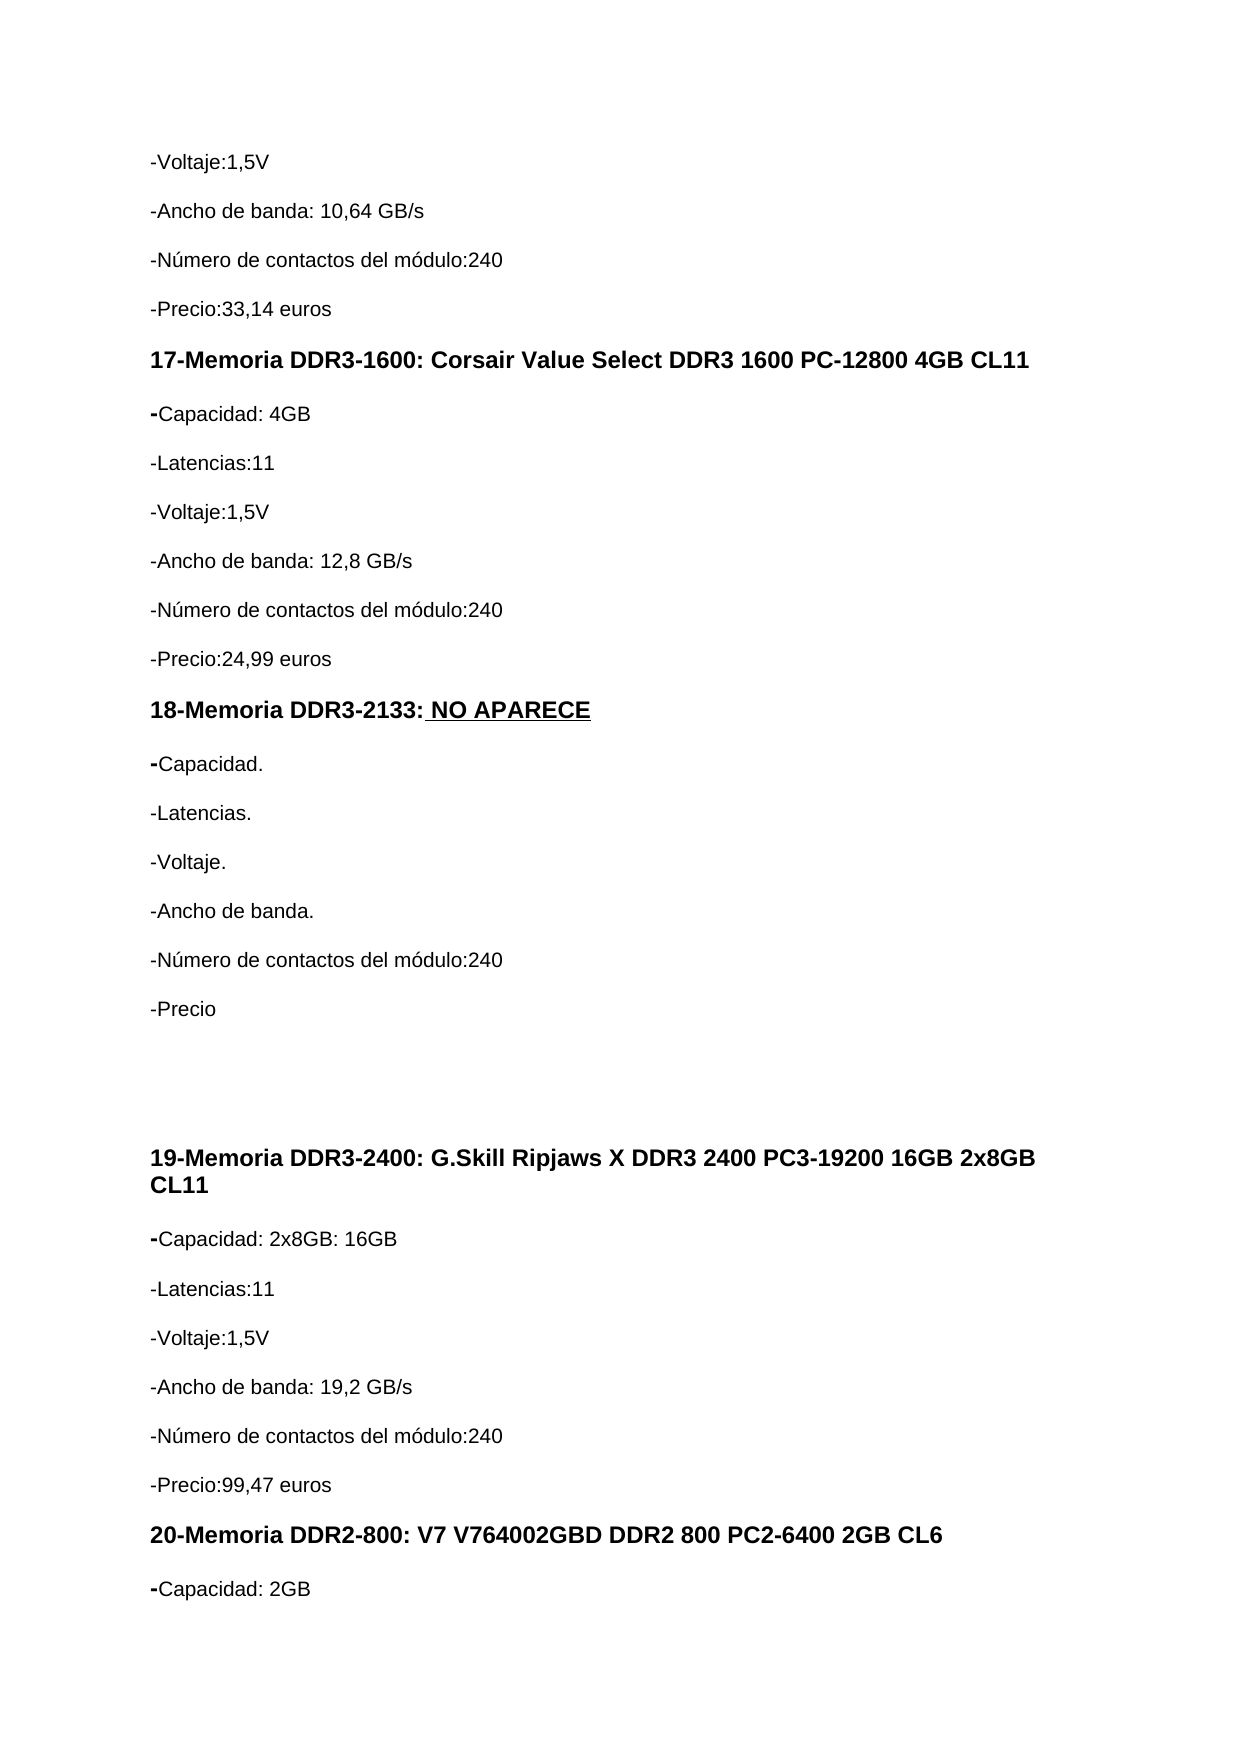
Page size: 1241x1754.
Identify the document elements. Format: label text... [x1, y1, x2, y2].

text 19-Memoria DDR3-2400: G.Skill Ripjaws X DDR3 2400 PC3-19200 16GB 2x8GB CL11 [150, 1144, 1090, 1199]
text 18-Memoria DDR3-2133: NO APARECE [150, 696, 1090, 723]
text -Capacidad: 2GB [150, 1574, 1090, 1602]
text -Voltaje:1,5V [150, 1326, 1090, 1349]
text -Capacidad: 2x8GB: 16GB [150, 1224, 1090, 1252]
text 17-Memoria DDR3-1600: Corsair Value Select DDR3 1600 PC-12800 4GB CL11 [150, 346, 1090, 373]
text -Precio:24,99 euros [150, 647, 1090, 671]
text -Capacidad. [150, 748, 1090, 776]
text -Ancho de banda. [150, 899, 1090, 923]
text 20-Memoria DDR2-800: V7 V764002GBD DDR2 800 PC2-6400 2GB CL6 [150, 1521, 1090, 1549]
text -Precio:33,14 euros [150, 297, 1090, 321]
text -Ancho de banda: 10,64 GB/s [150, 199, 1090, 223]
text -Latencias. [150, 801, 1090, 825]
text -Latencias:11 [150, 451, 1090, 475]
text -Precio [150, 997, 1090, 1021]
text -Voltaje:1,5V [150, 150, 1090, 174]
text -Capacidad: 4GB [150, 398, 1090, 426]
text -Ancho de banda: 12,8 GB/s [150, 549, 1090, 573]
text -Número de contactos del módulo:240 [150, 948, 1090, 972]
text -Ancho de banda: 19,2 GB/s [150, 1374, 1090, 1398]
text -Número de contactos del módulo:240 [150, 598, 1090, 622]
text -Voltaje:1,5V [150, 500, 1090, 524]
text -Precio:99,47 euros [150, 1472, 1090, 1496]
text -Número de contactos del módulo:240 [150, 248, 1090, 272]
text -Voltaje. [150, 850, 1090, 874]
text -Latencias:11 [150, 1277, 1090, 1301]
text -Número de contactos del módulo:240 [150, 1423, 1090, 1447]
